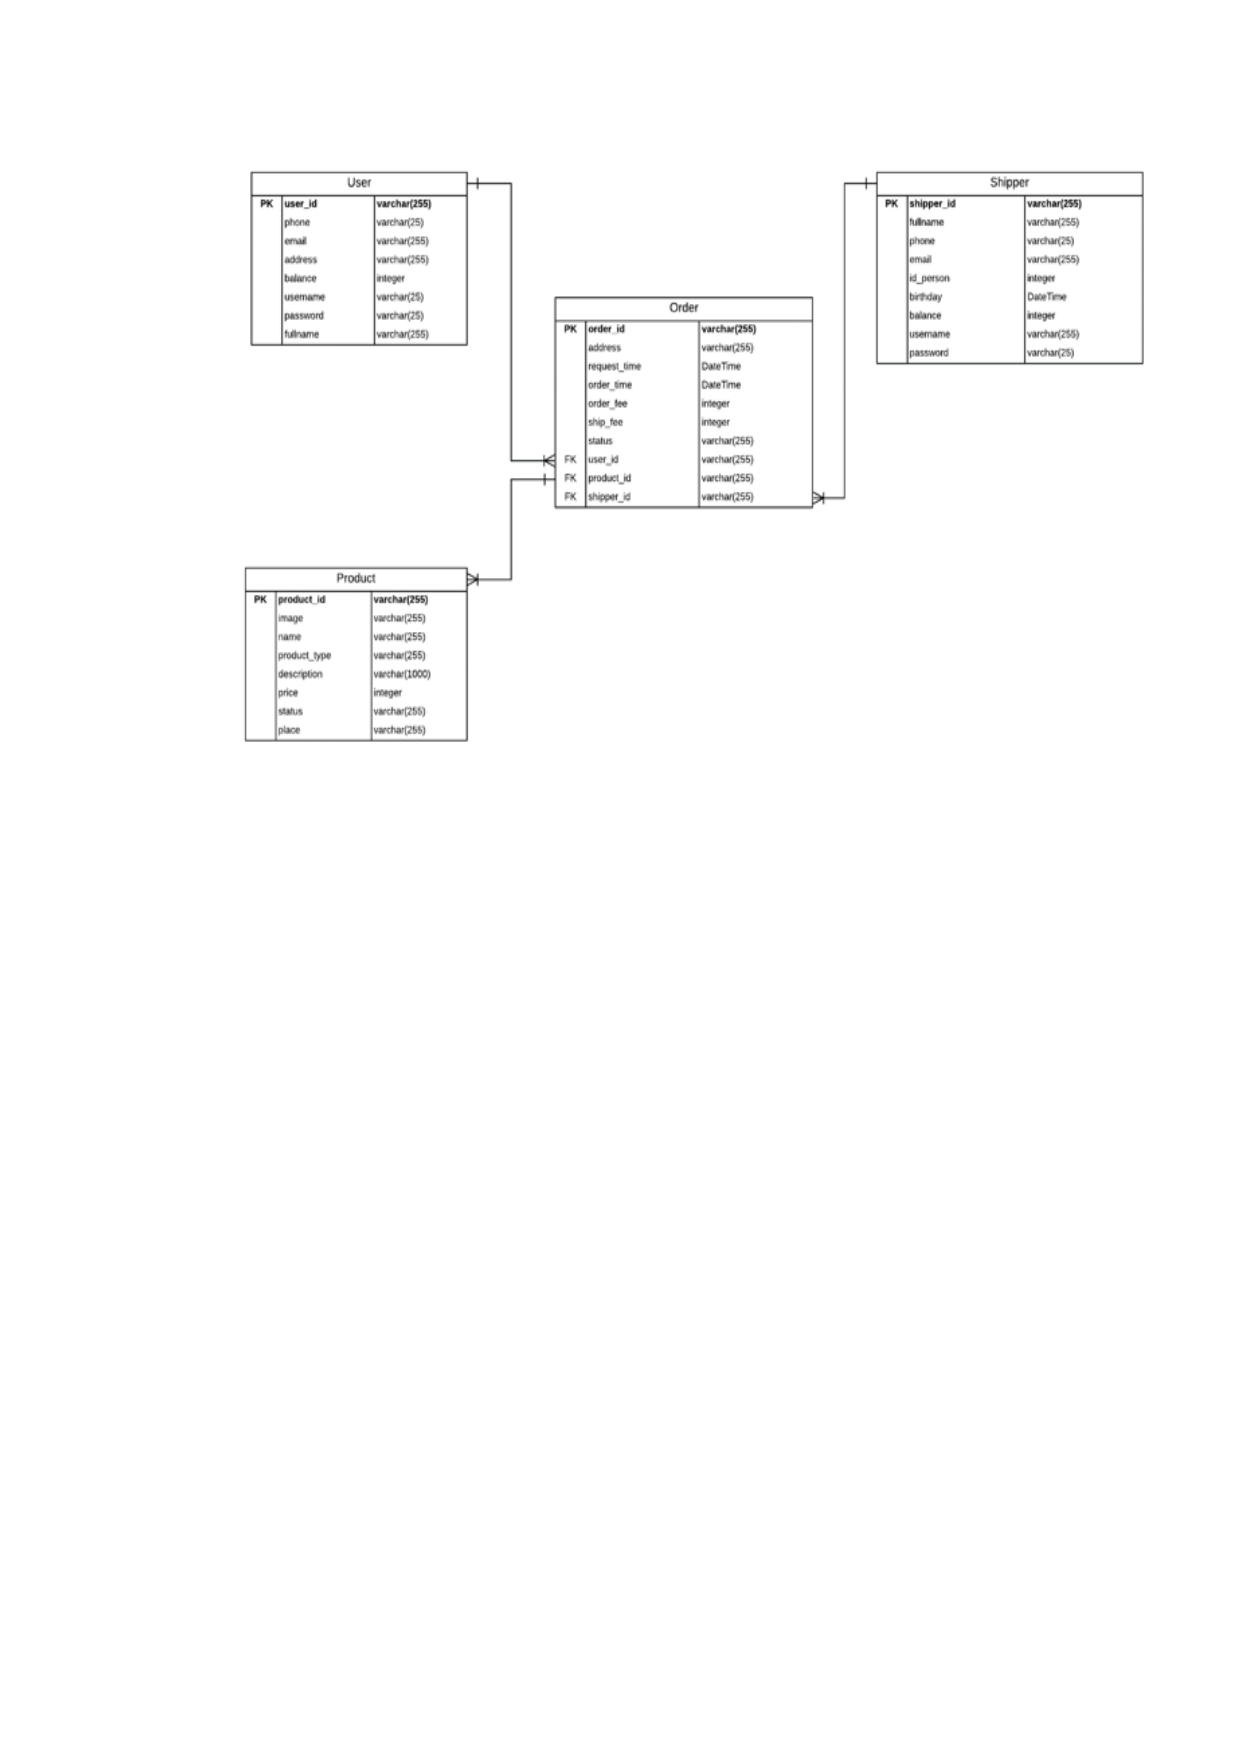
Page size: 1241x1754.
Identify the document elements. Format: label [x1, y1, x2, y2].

picture [225, 150, 1164, 765]
